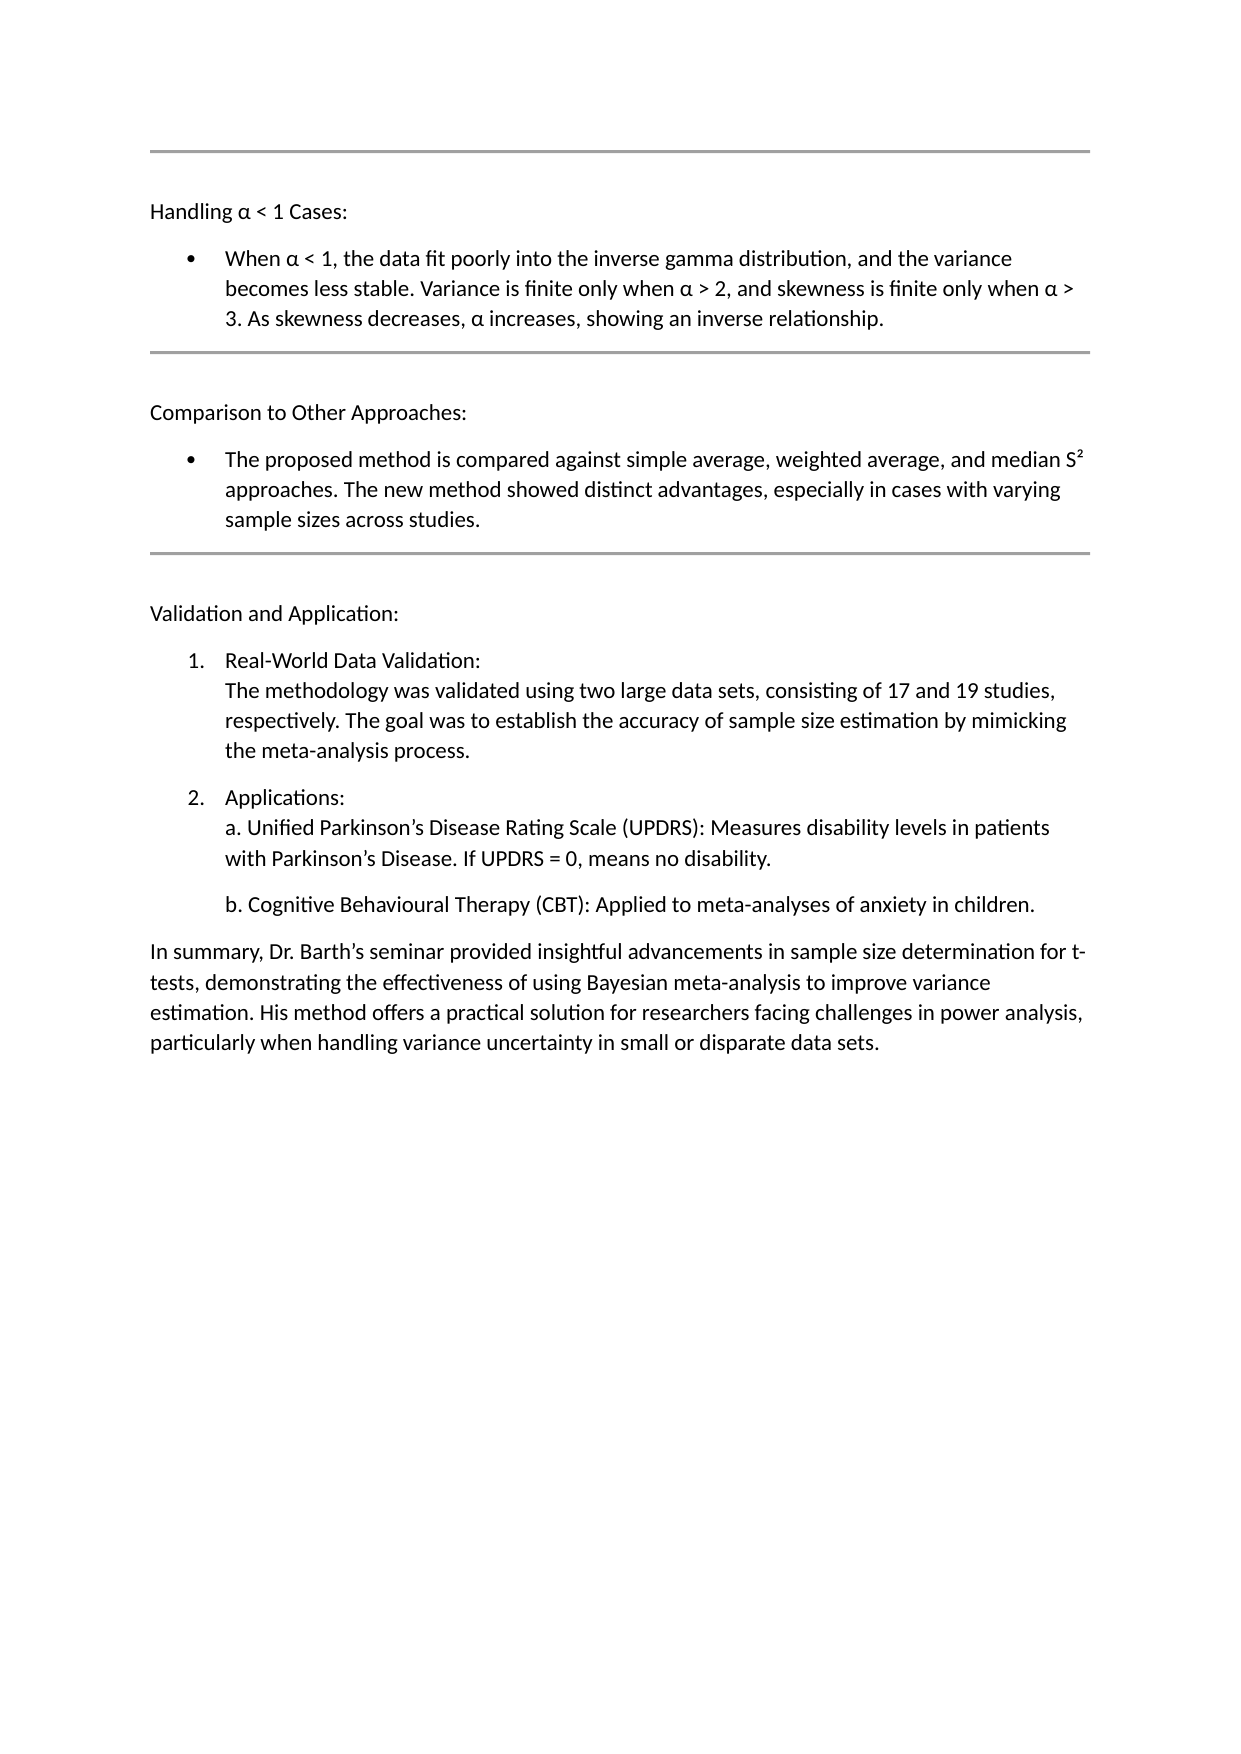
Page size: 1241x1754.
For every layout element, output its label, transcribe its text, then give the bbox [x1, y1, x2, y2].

list When α < 1, the data fit poorly into the inverse gamma distribution, and the variance becomes less stable. Variance is finite only when α > 2, and skewness is finite only when α > 3. As skewness decreases, α increases, showing an inverse relationship. [187, 244, 1090, 332]
list The proposed method is compared against simple average, weighted average, and median S² approaches. The new method showed distinct advantages, especially in cases with varying sample sizes across studies. [187, 445, 1090, 533]
text Validation and Application: [150, 599, 1090, 627]
text Comparison to Other Approaches: [150, 398, 1090, 426]
text Handling α < 1 Cases: [150, 197, 1090, 225]
list Applications: a. Unified Parkinson’s Disease Rating Scale (UPDRS): Measures disability levels in patients with Parkinson’s Disease. If UPDRS = 0, means no disability. [187, 783, 1090, 872]
text In summary, Dr. Barth’s seminar provided insightful advancements in sample size determination for t-tests, demonstrating the effectiveness of using Bayesian meta-analysis to improve variance estimation. His method offers a practical solution for researchers facing challenges in power analysis, particularly when handling variance uncertainty in small or disparate data sets. [150, 937, 1090, 1056]
list Real-World Data Validation: The methodology was validated using two large data sets, consisting of 17 and 19 studies, respectively. The goal was to establish the accuracy of sample size estimation by mimicking the meta-analysis process. [187, 646, 1090, 764]
list b. Cognitive Behavioural Therapy (CBT): Applied to meta-analyses of anxiety in children. [225, 891, 1090, 919]
